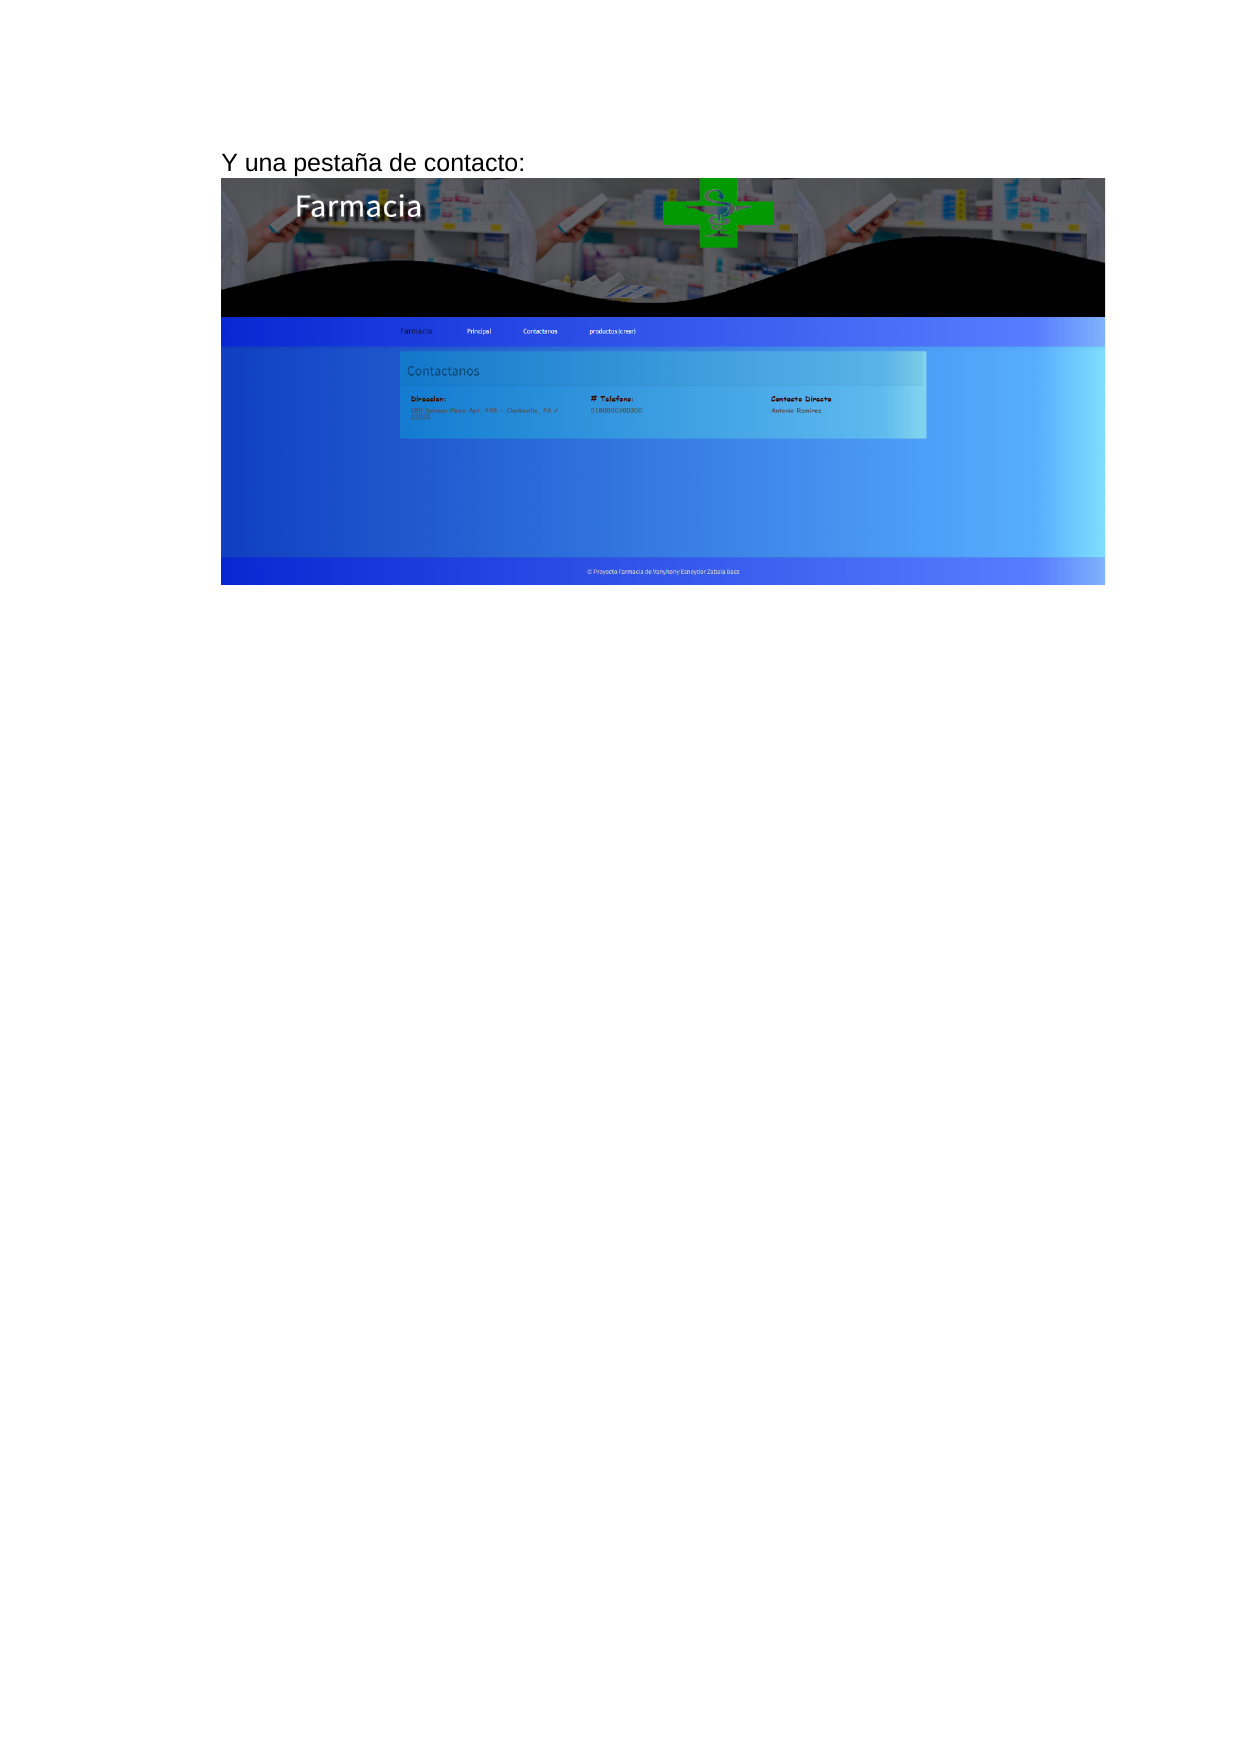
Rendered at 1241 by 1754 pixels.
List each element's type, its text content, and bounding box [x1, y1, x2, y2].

list Y una pestaña de contacto: [221, 148, 1063, 176]
picture [221, 178, 1106, 585]
